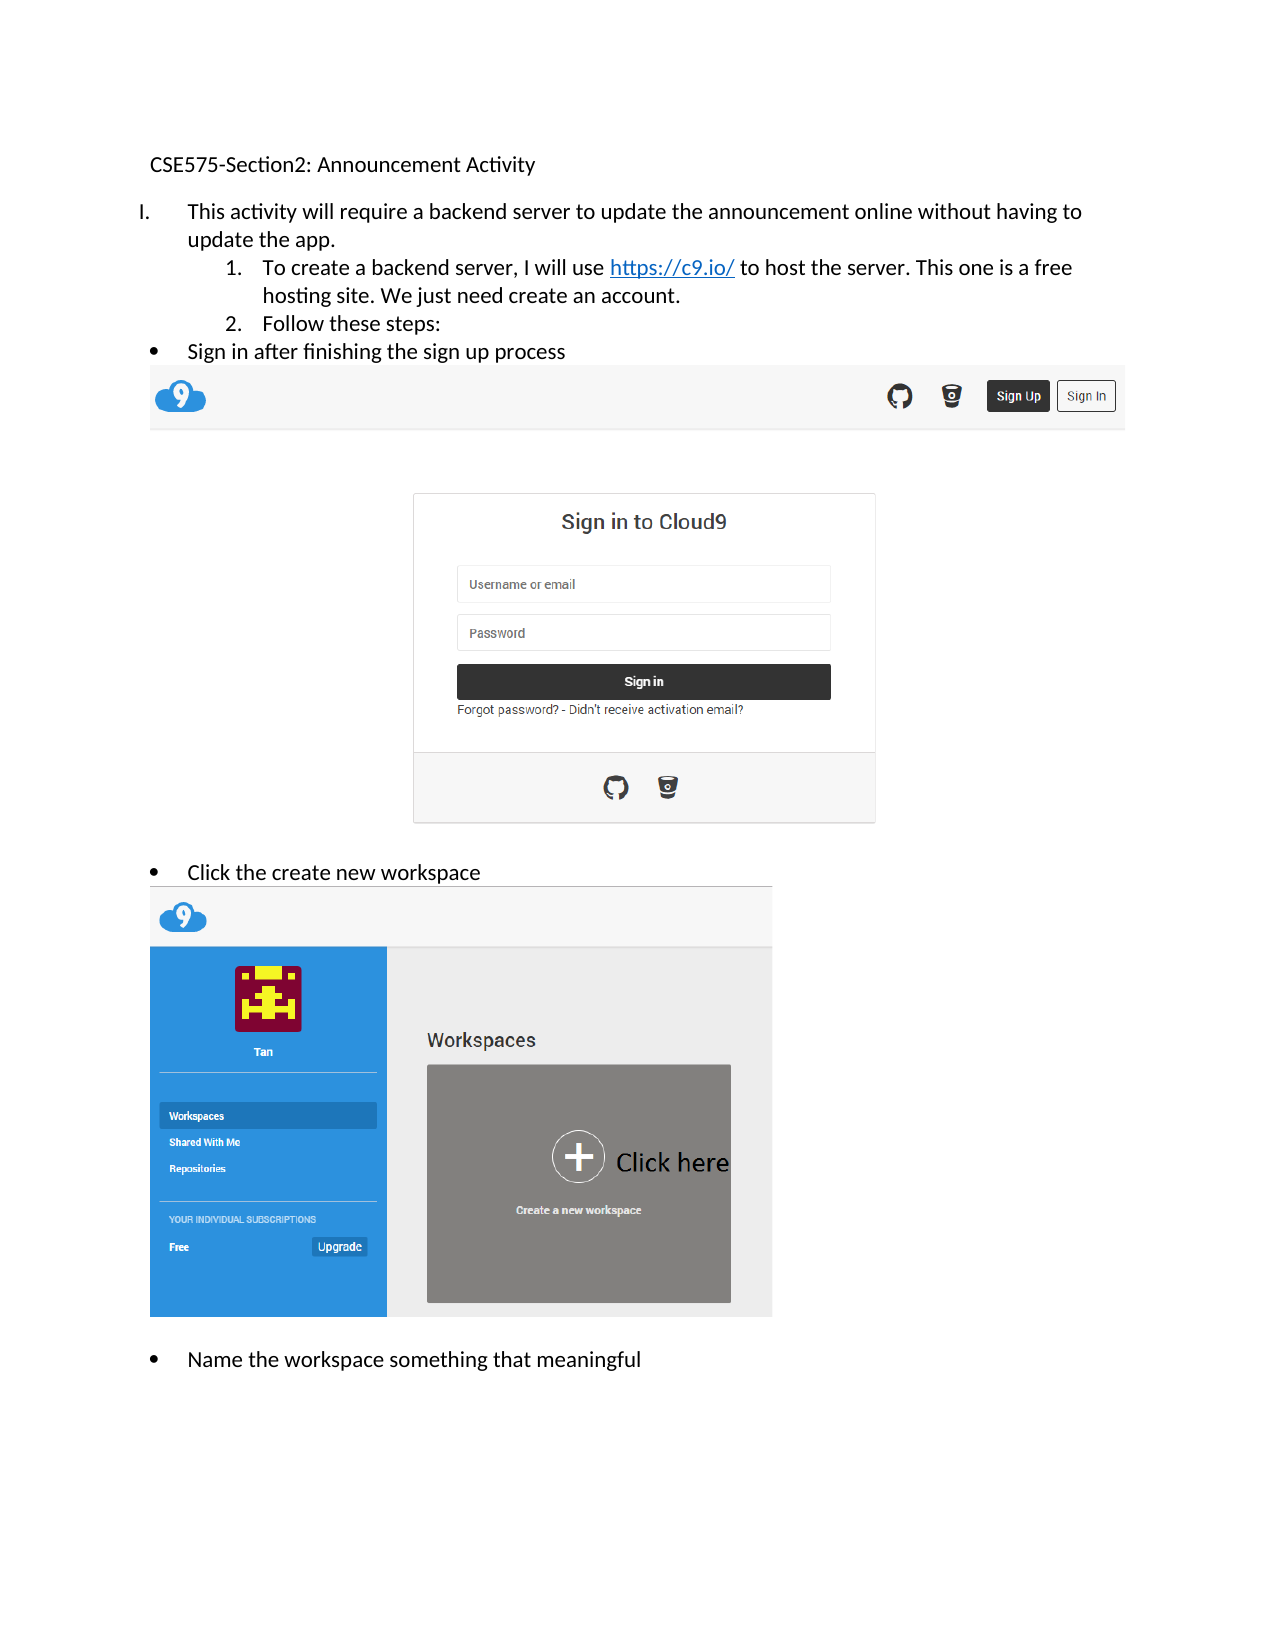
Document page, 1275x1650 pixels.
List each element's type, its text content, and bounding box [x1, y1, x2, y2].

picture [150, 886, 773, 1317]
text CSE575-Section2: Announcement Activity [150, 150, 1125, 178]
list Follow these steps: [225, 309, 1125, 337]
list This activity will require a backend server to update the announcement online without having to update the app. [150, 197, 1125, 253]
picture [150, 365, 1125, 859]
list Name the workspace something that meaningful [150, 1345, 1125, 1373]
list To create a backend server, I will use https://c9.io/ to host the server. This one is a free hosting site. We just need create an account. [225, 253, 1125, 309]
list Click the create new workspace [150, 859, 1125, 886]
list Sign in after finishing the sign up process [150, 337, 1125, 365]
